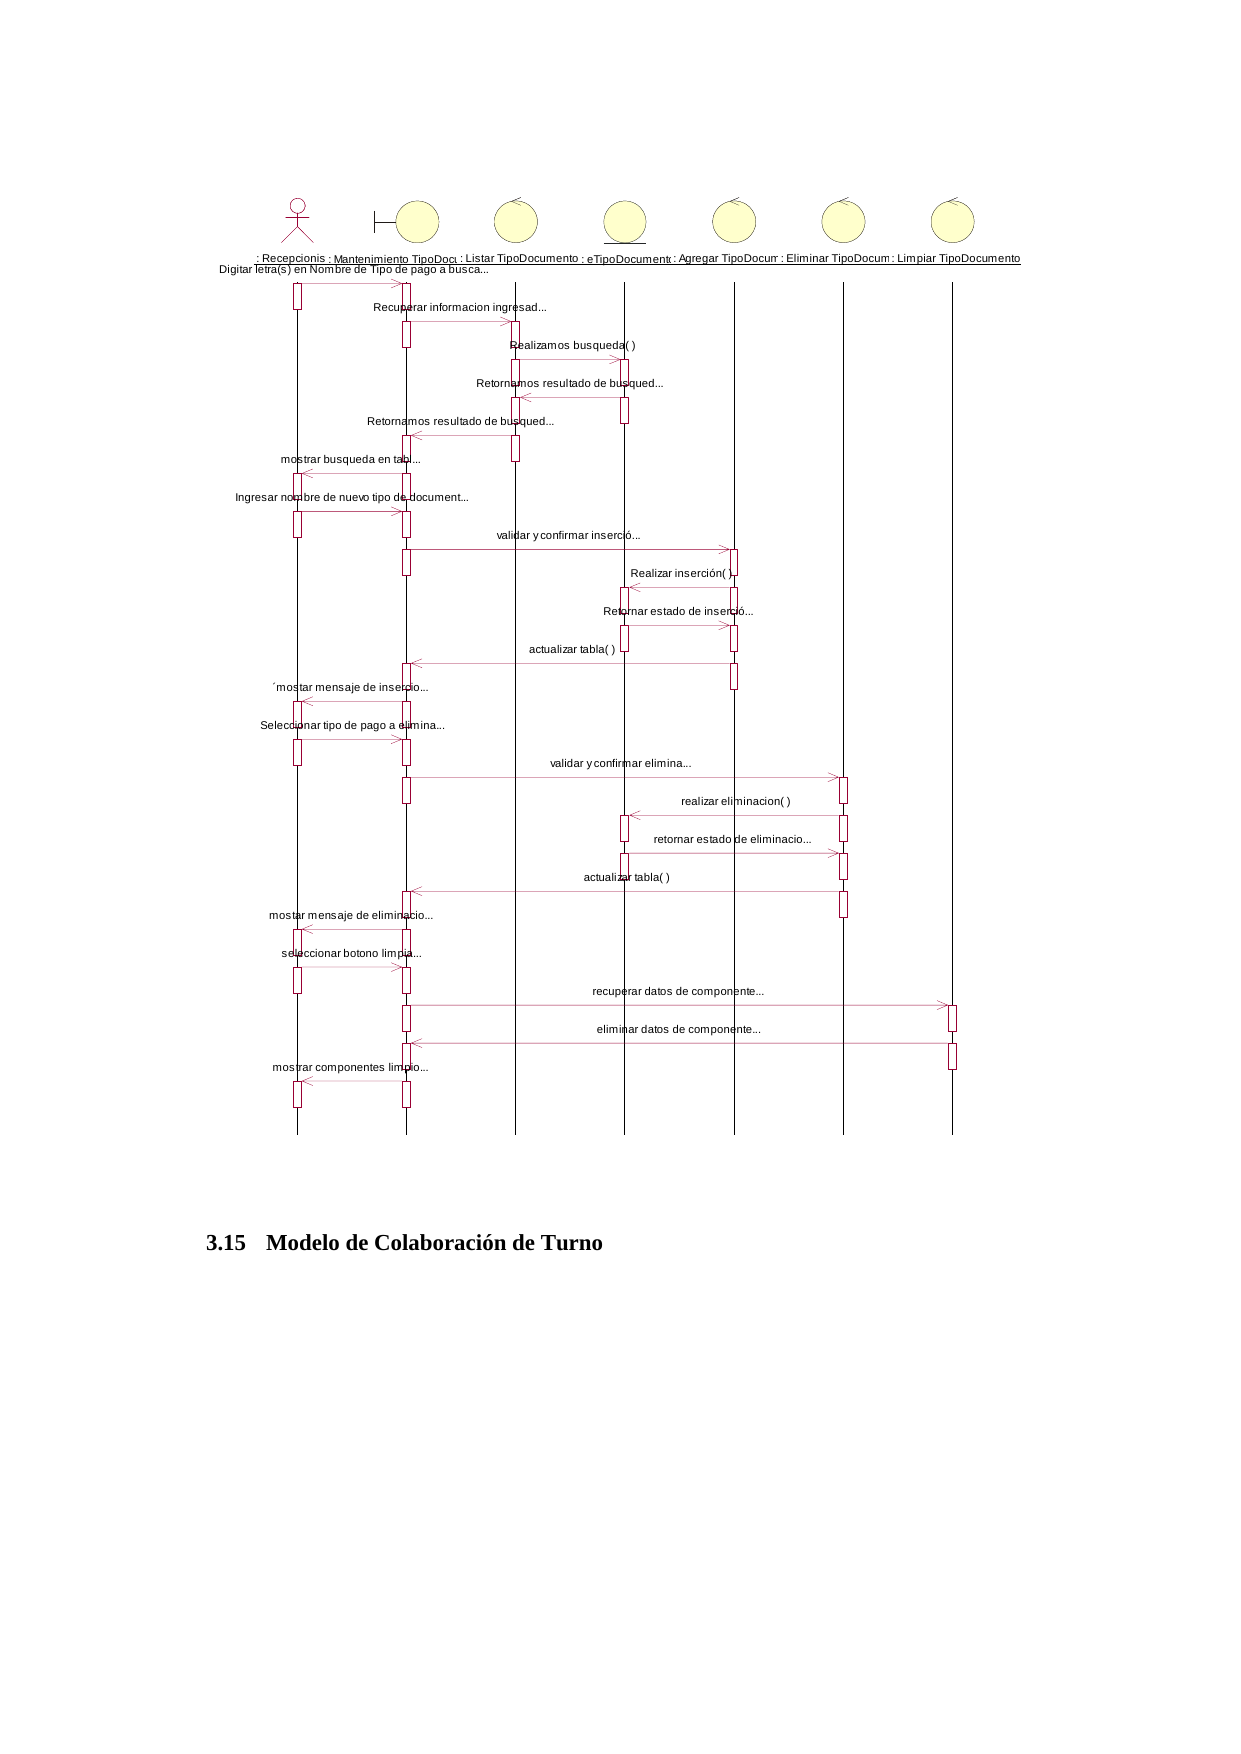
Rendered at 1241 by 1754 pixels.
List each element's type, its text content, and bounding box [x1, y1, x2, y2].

subtitle Modelo de Colaboración de Turno [206, 1229, 1063, 1256]
